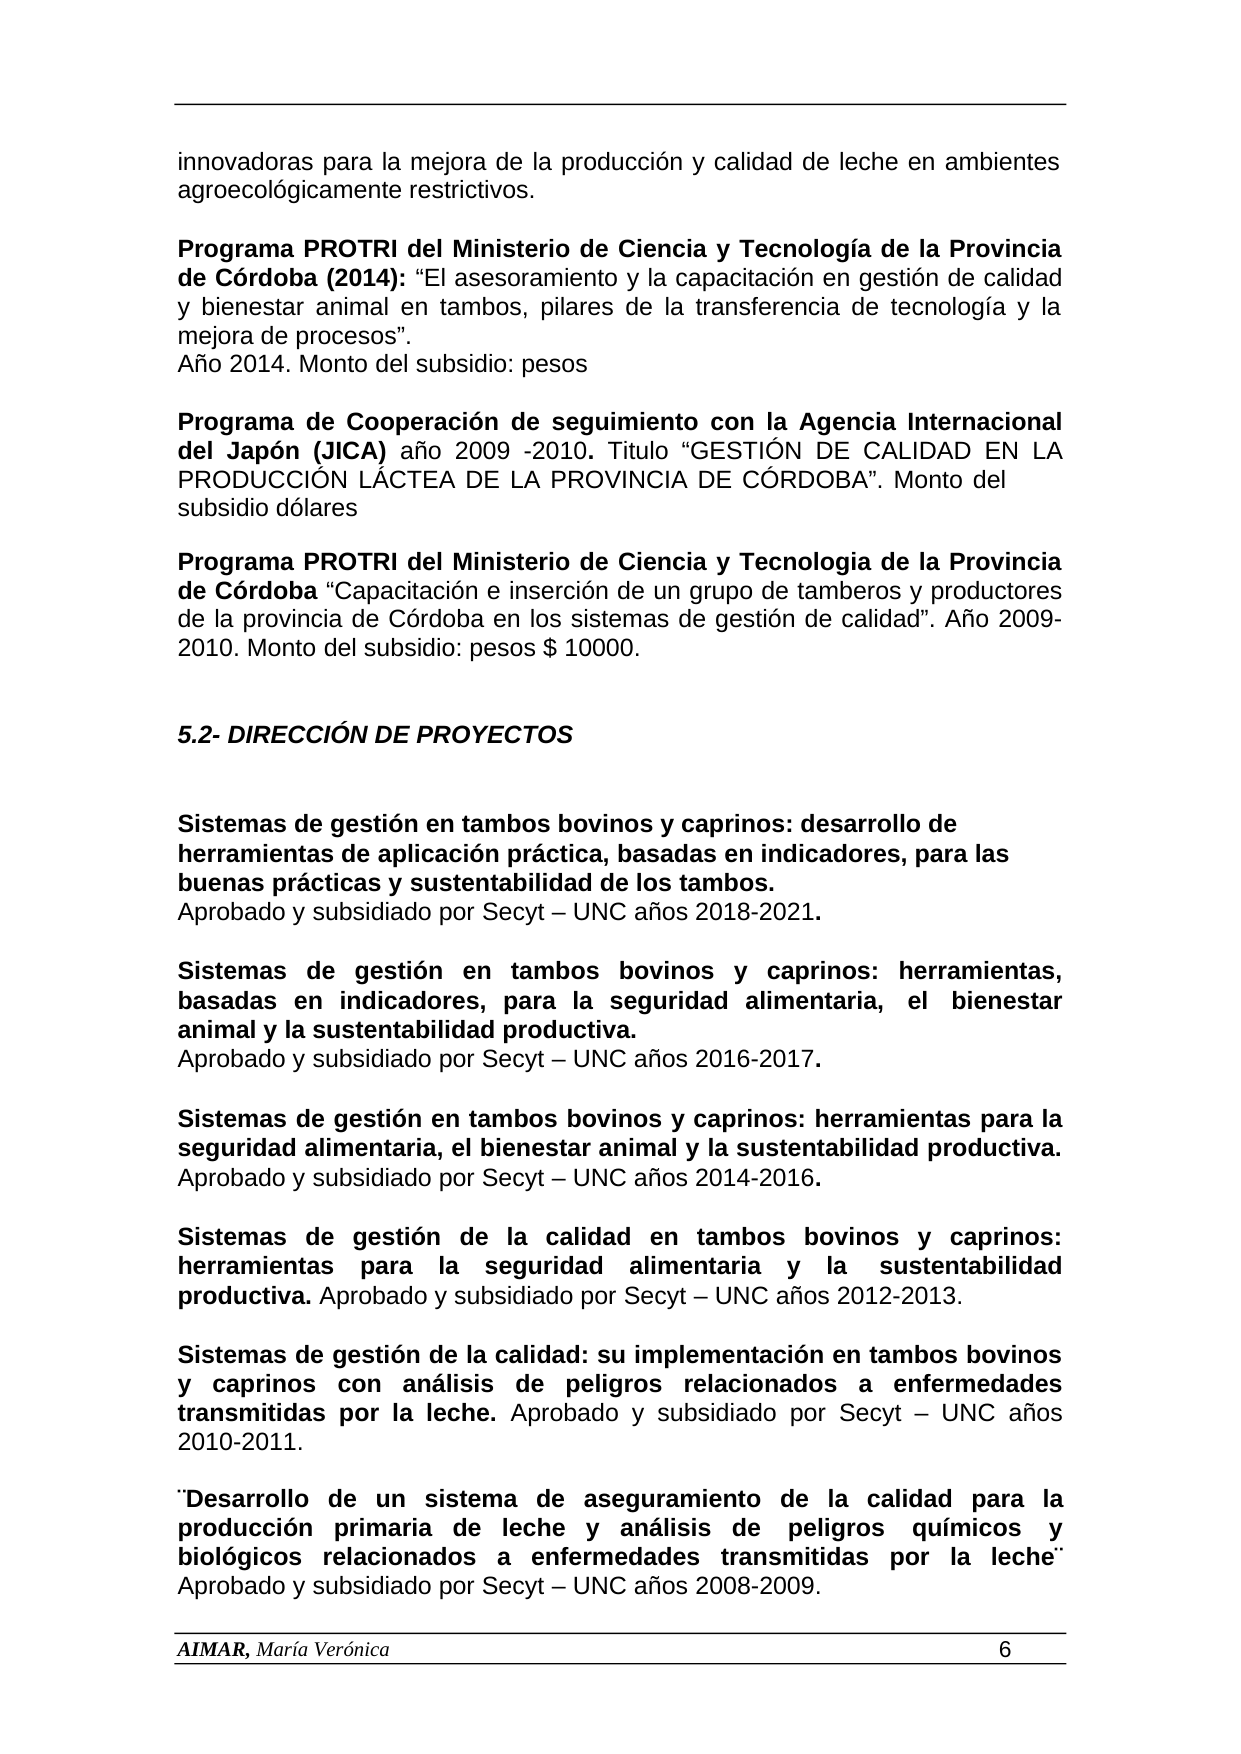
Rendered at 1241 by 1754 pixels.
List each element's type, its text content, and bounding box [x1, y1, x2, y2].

text innovadoras para la mejora de la producción y calidad de leche en ambientes agroecológicamente restrictivos. [177, 147, 1062, 204]
subtitle Sistemas de gestión en tambos bovinos y caprinos: herramientas, basadas en indicadores, para la seguridad alimentaria, el bienestar animal y la sustentabilidad productiva. [177, 956, 1063, 1044]
text ¨Desarrollo de un sistema de aseguramiento de la calidad para la producción primaria de leche y análisis de peligros químicos y biológicos relacionados a enfermedades transmitidas por la leche¨ Aprobado y subsidiado por Secyt – UNC años 2008-2009. [177, 1484, 1063, 1600]
subtitle Sistemas de gestión en tambos bovinos y caprinos: desarrollo de herramientas de aplicación práctica, basadas en indicadores, para las buenas prácticas y sustentabilidad de los tambos. [177, 809, 1078, 897]
text Sistemas de gestión de la calidad en tambos bovinos y caprinos: herramientas para la seguridad alimentaria y la sustentabilidad productiva. Aprobado y subsidiado por Secyt – UNC años 2012-2013. [177, 1222, 1063, 1309]
text Aprobado y subsidiado por Secyt – UNC años 2016-2017. [177, 1045, 1078, 1073]
text Programa PROTRI del Ministerio de Ciencia y Tecnología de la Provincia de Córdoba (2014): “El asesoramiento y la capacitación en gestión de calidad y bienestar animal en tambos, pilares de la transferencia de tecnología y la mejora de procesos”. [177, 234, 1063, 349]
text Sistemas de gestión de la calidad: su implementación en tambos bovinos y caprinos con análisis de peligros relacionados a enfermedades transmitidas por la leche. Aprobado y subsidiado por Secyt – UNC años 2010-2011. [177, 1340, 1063, 1455]
text Año 2014. Monto del subsidio: pesos [177, 349, 1078, 378]
text 5.2- DIRECCIÓN DE PROYECTOS [177, 721, 1078, 749]
text subsidio dólares [177, 494, 1078, 522]
text Sistemas de gestión en tambos bovinos y caprinos: herramientas para la seguridad alimentaria, el bienestar animal y la sustentabilidad productiva. Aprobado y subsidiado por Secyt – UNC años 2014-2016. [177, 1104, 1063, 1192]
text Aprobado y subsidiado por Secyt – UNC años 2018-2021. [177, 898, 1078, 926]
text Programa PROTRI del Ministerio de Ciencia y Tecnologia de la Provincia de Córdoba “Capacitación e inserción de un grupo de tamberos y productores de la provincia de Córdoba en los sistemas de gestión de calidad”. Año 2009- 2010. Monto del subsidio: pesos $ 10000. [177, 547, 1063, 662]
text Programa de Cooperación de seguimiento con la Agencia Internacional del Japón (JICA) año 2009 -2010. Titulo “GESTIÓN DE CALIDAD EN LA PRODUCCIÓN LÁCTEA DE LA PROVINCIA DE CÓRDOBA”. Monto del [177, 407, 1063, 494]
